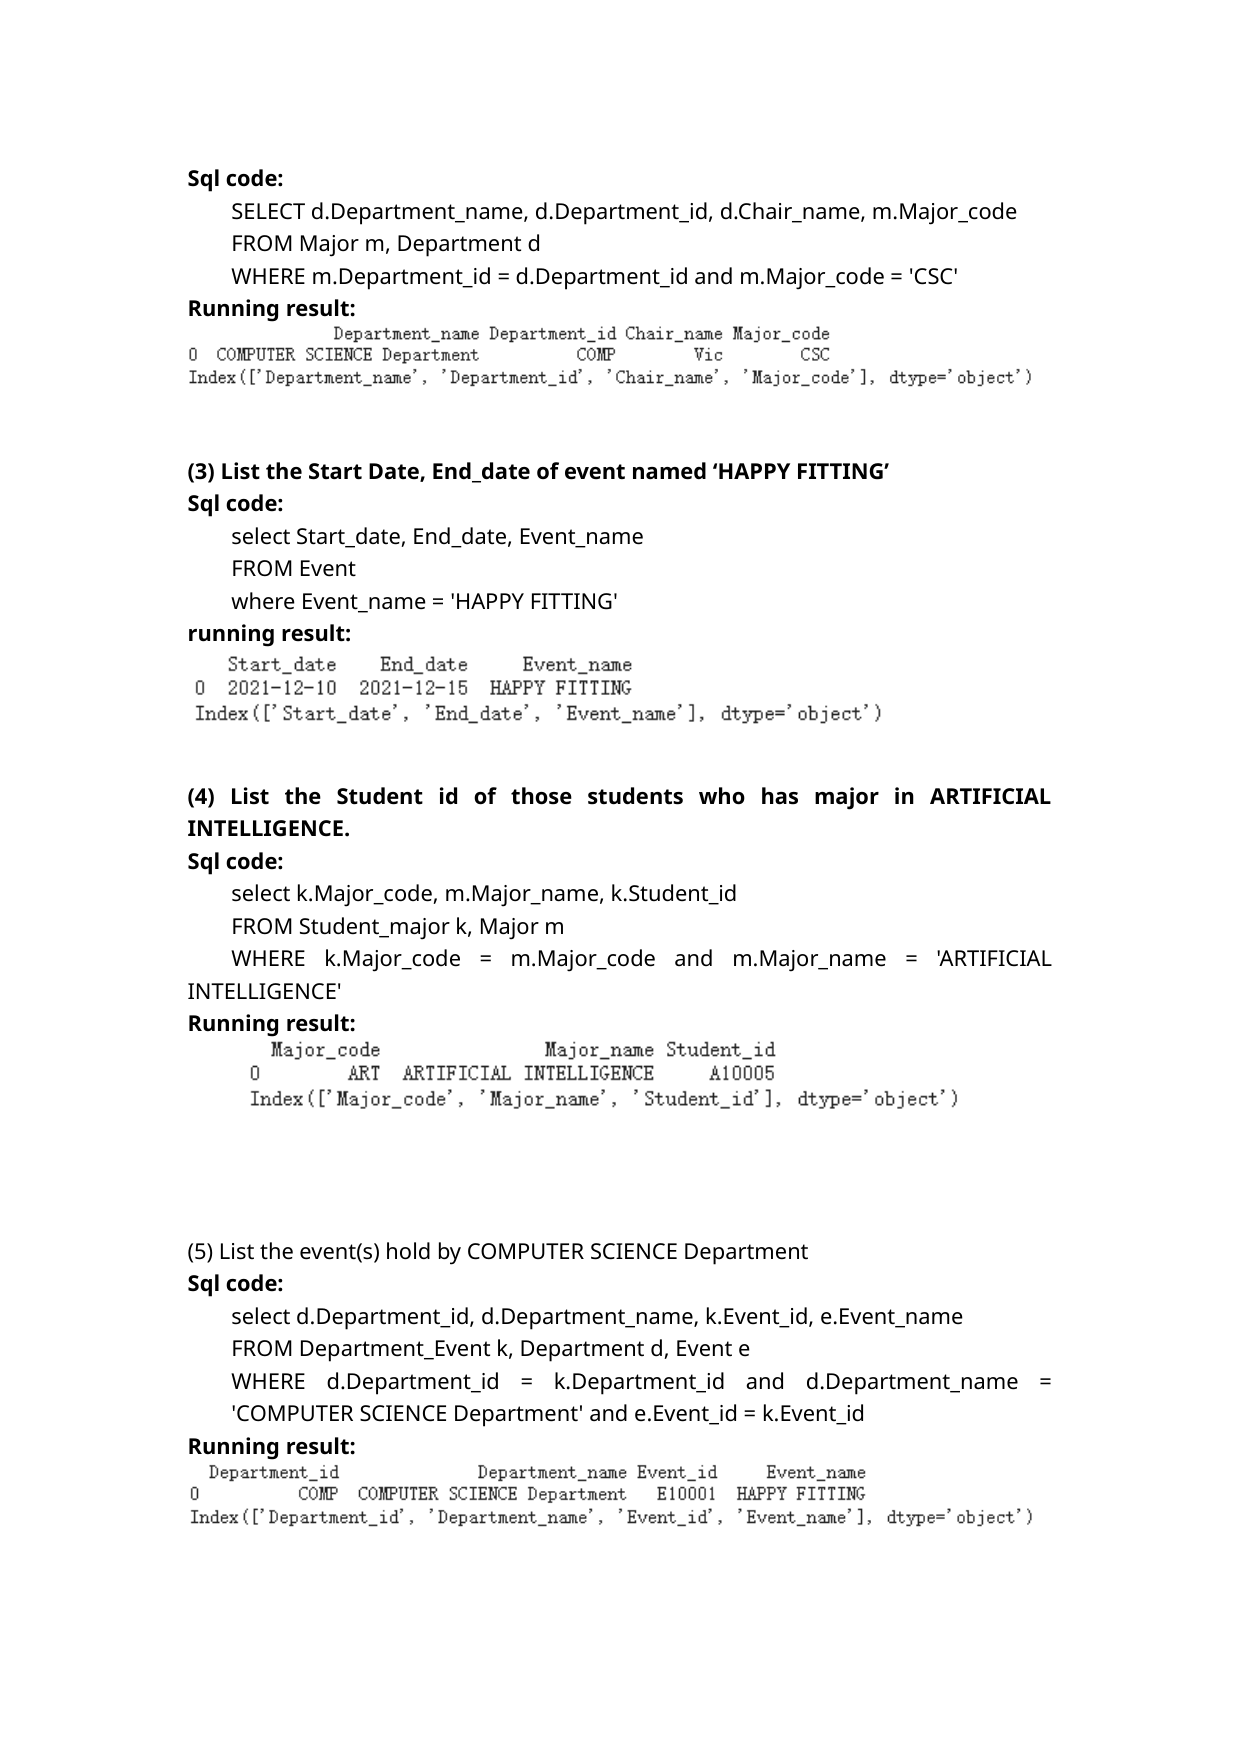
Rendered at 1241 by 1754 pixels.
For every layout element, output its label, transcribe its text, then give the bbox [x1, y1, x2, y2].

text (3) List the Start Date, End_date of event named ‘HAPPY FITTING’ [187, 454, 1053, 487]
text FROM Major m, Department d [231, 227, 1053, 259]
text Sql code: [187, 1267, 1053, 1299]
text where Event_name = 'HAPPY FITTING' [231, 584, 1053, 617]
text Running result: [187, 292, 1053, 324]
picture [187, 649, 907, 733]
picture [187, 1462, 1053, 1535]
text (5) List the event(s) hold by COMPUTER SCIENCE Department [187, 1234, 1053, 1267]
text Sql code: [187, 844, 1053, 877]
text WHERE d.Department_id = k.Department_id and d.Department_name = 'COMPUTER SCIENCE Department' and e.Event_id = k.Event_id [231, 1364, 1053, 1429]
text Running result: [187, 1007, 1053, 1039]
picture [187, 324, 1053, 399]
text SELECT d.Department_name, d.Department_id, d.Chair_name, m.Major_code [231, 194, 1053, 227]
picture [231, 1039, 968, 1120]
text select d.Department_id, d.Department_name, k.Event_id, e.Event_name [187, 1299, 1053, 1332]
text Sql code: [187, 162, 1053, 194]
text WHERE k.Major_code = m.Major_code and m.Major_name = 'ARTIFICIAL INTELLIGENCE' [187, 942, 1053, 1007]
text select Start_date, End_date, Event_name [231, 519, 1053, 552]
text FROM Student_major k, Major m [187, 909, 1053, 942]
text (4) List the Student id of those students who has major in ARTIFICIAL INTELLIGENCE. [187, 779, 1053, 844]
text WHERE m.Department_id = d.Department_id and m.Major_code = 'CSC' [231, 259, 1053, 292]
text FROM Department_Event k, Department d, Event e [187, 1332, 1053, 1364]
text Running result: [187, 1429, 1053, 1462]
text FROM Event [231, 552, 1053, 584]
text running result: [187, 617, 1053, 649]
text select k.Major_code, m.Major_name, k.Student_id [187, 877, 1053, 909]
text Sql code: [187, 487, 1053, 519]
